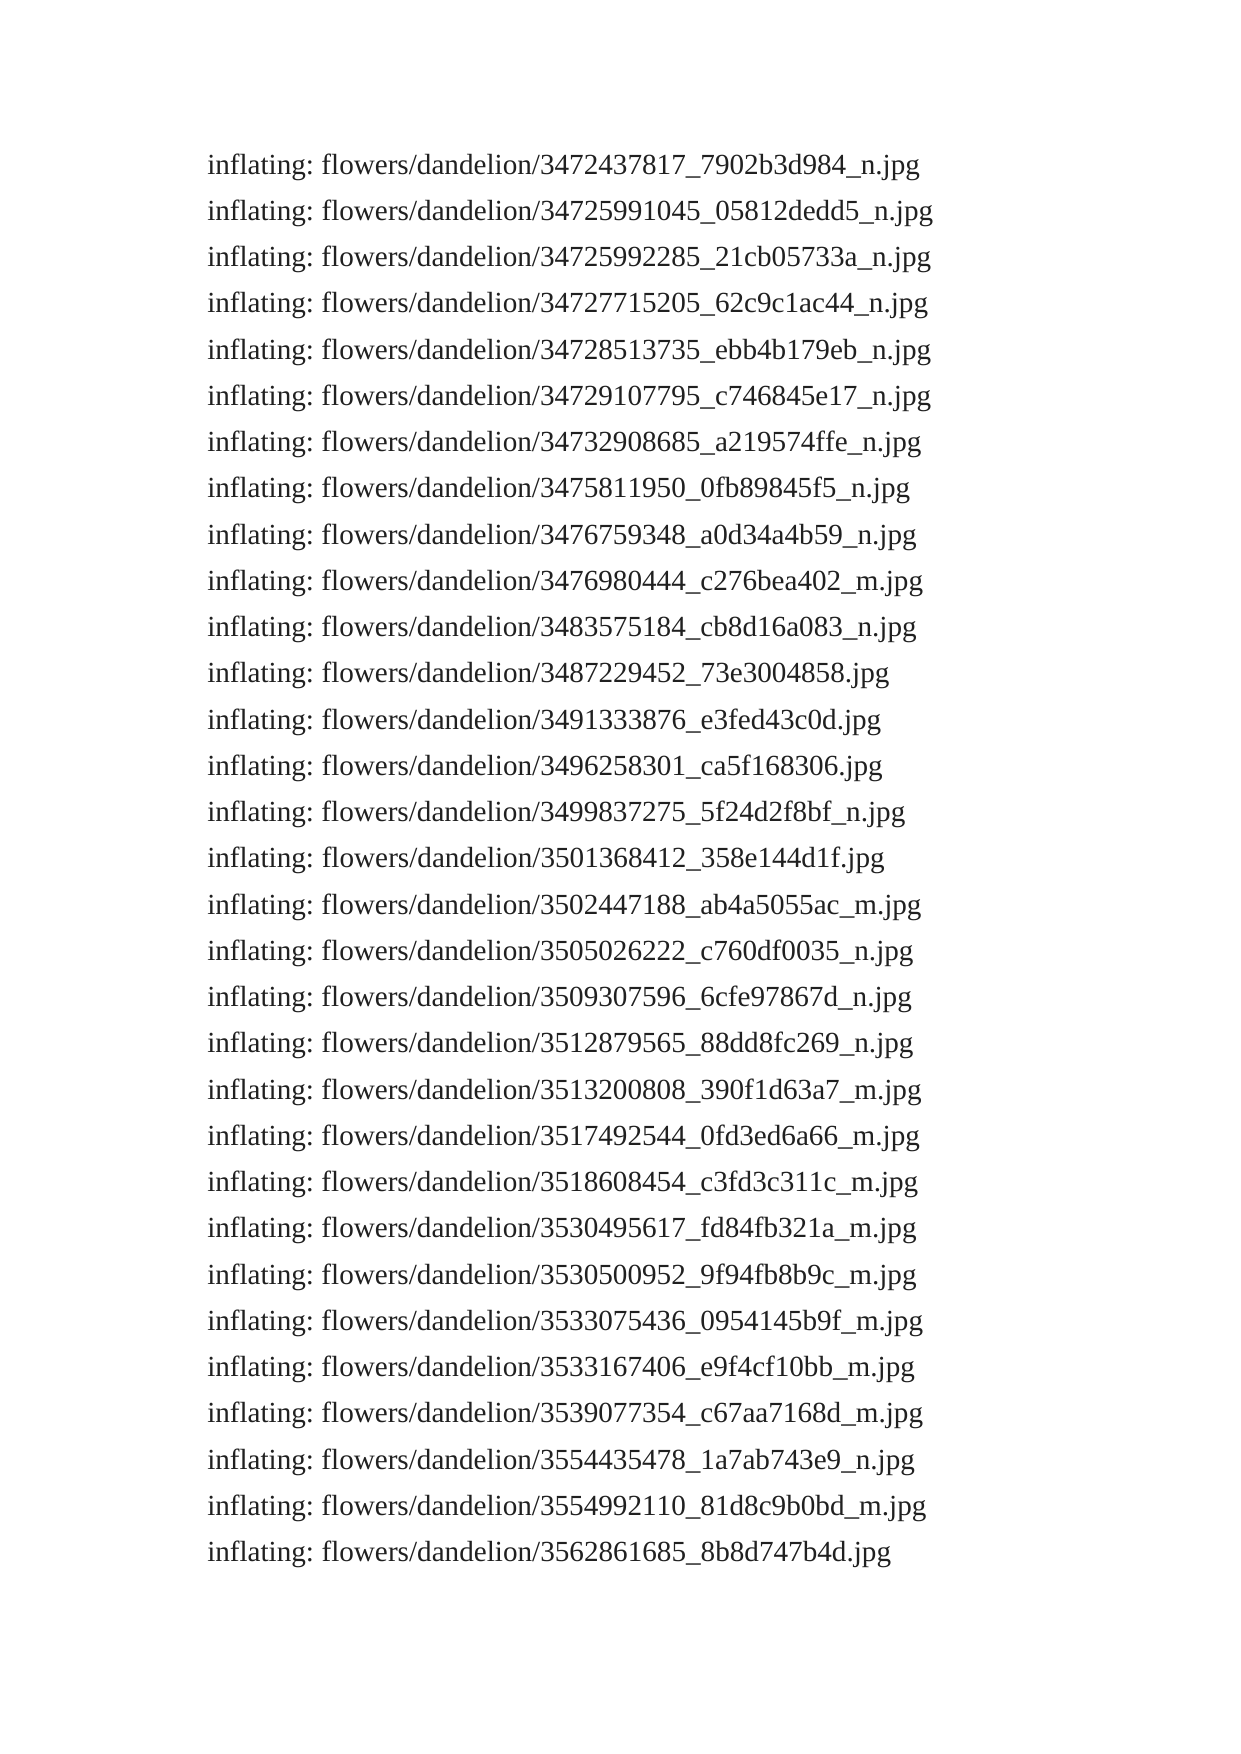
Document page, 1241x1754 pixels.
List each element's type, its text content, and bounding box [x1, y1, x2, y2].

text inflating: flowers/dandelion/3472437817_7902b3d984_n.jpg inflating: flowers/dandelion/34725991045_05812dedd5_n.jpg inflating: flowers/dandelion/34725992285_21cb05733a_n.jpg inflating: flowers/dandelion/34727715205_62c9c1ac44_n.jpg inflating: flowers/dandelion/34728513735_ebb4b179eb_n.jpg inflating: flowers/dandelion/34729107795_c746845e17_n.jpg inflating: flowers/dandelion/34732908685_a219574ffe_n.jpg inflating: flowers/dandelion/3475811950_0fb89845f5_n.jpg inflating: flowers/dandelion/3476759348_a0d34a4b59_n.jpg inflating: flowers/dandelion/3476980444_c276bea402_m.jpg inflating: flowers/dandelion/3483575184_cb8d16a083_n.jpg inflating: flowers/dandelion/3487229452_73e3004858.jpg inflating: flowers/dandelion/3491333876_e3fed43c0d.jpg inflating: flowers/dandelion/3496258301_ca5f168306.jpg inflating: flowers/dandelion/3499837275_5f24d2f8bf_n.jpg inflating: flowers/dandelion/3501368412_358e144d1f.jpg inflating: flowers/dandelion/3502447188_ab4a5055ac_m.jpg inflating: flowers/dandelion/3505026222_c760df0035_n.jpg inflating: flowers/dandelion/3509307596_6cfe97867d_n.jpg inflating: flowers/dandelion/3512879565_88dd8fc269_n.jpg inflating: flowers/dandelion/3513200808_390f1d63a7_m.jpg inflating: flowers/dandelion/3517492544_0fd3ed6a66_m.jpg inflating: flowers/dandelion/3518608454_c3fd3c311c_m.jpg inflating: flowers/dandelion/3530495617_fd84fb321a_m.jpg inflating: flowers/dandelion/3530500952_9f94fb8b9c_m.jpg inflating: flowers/dandelion/3533075436_0954145b9f_m.jpg inflating: flowers/dandelion/3533167406_e9f4cf10bb_m.jpg inflating: flowers/dandelion/3539077354_c67aa7168d_m.jpg inflating: flowers/dandelion/3554435478_1a7ab743e9_n.jpg inflating: flowers/dandelion/3554992110_81d8c9b0bd_m.jpg inflating: flowers/dandelion/3562861685_8b8d747b4d.jpg [207, 147, 933, 1568]
